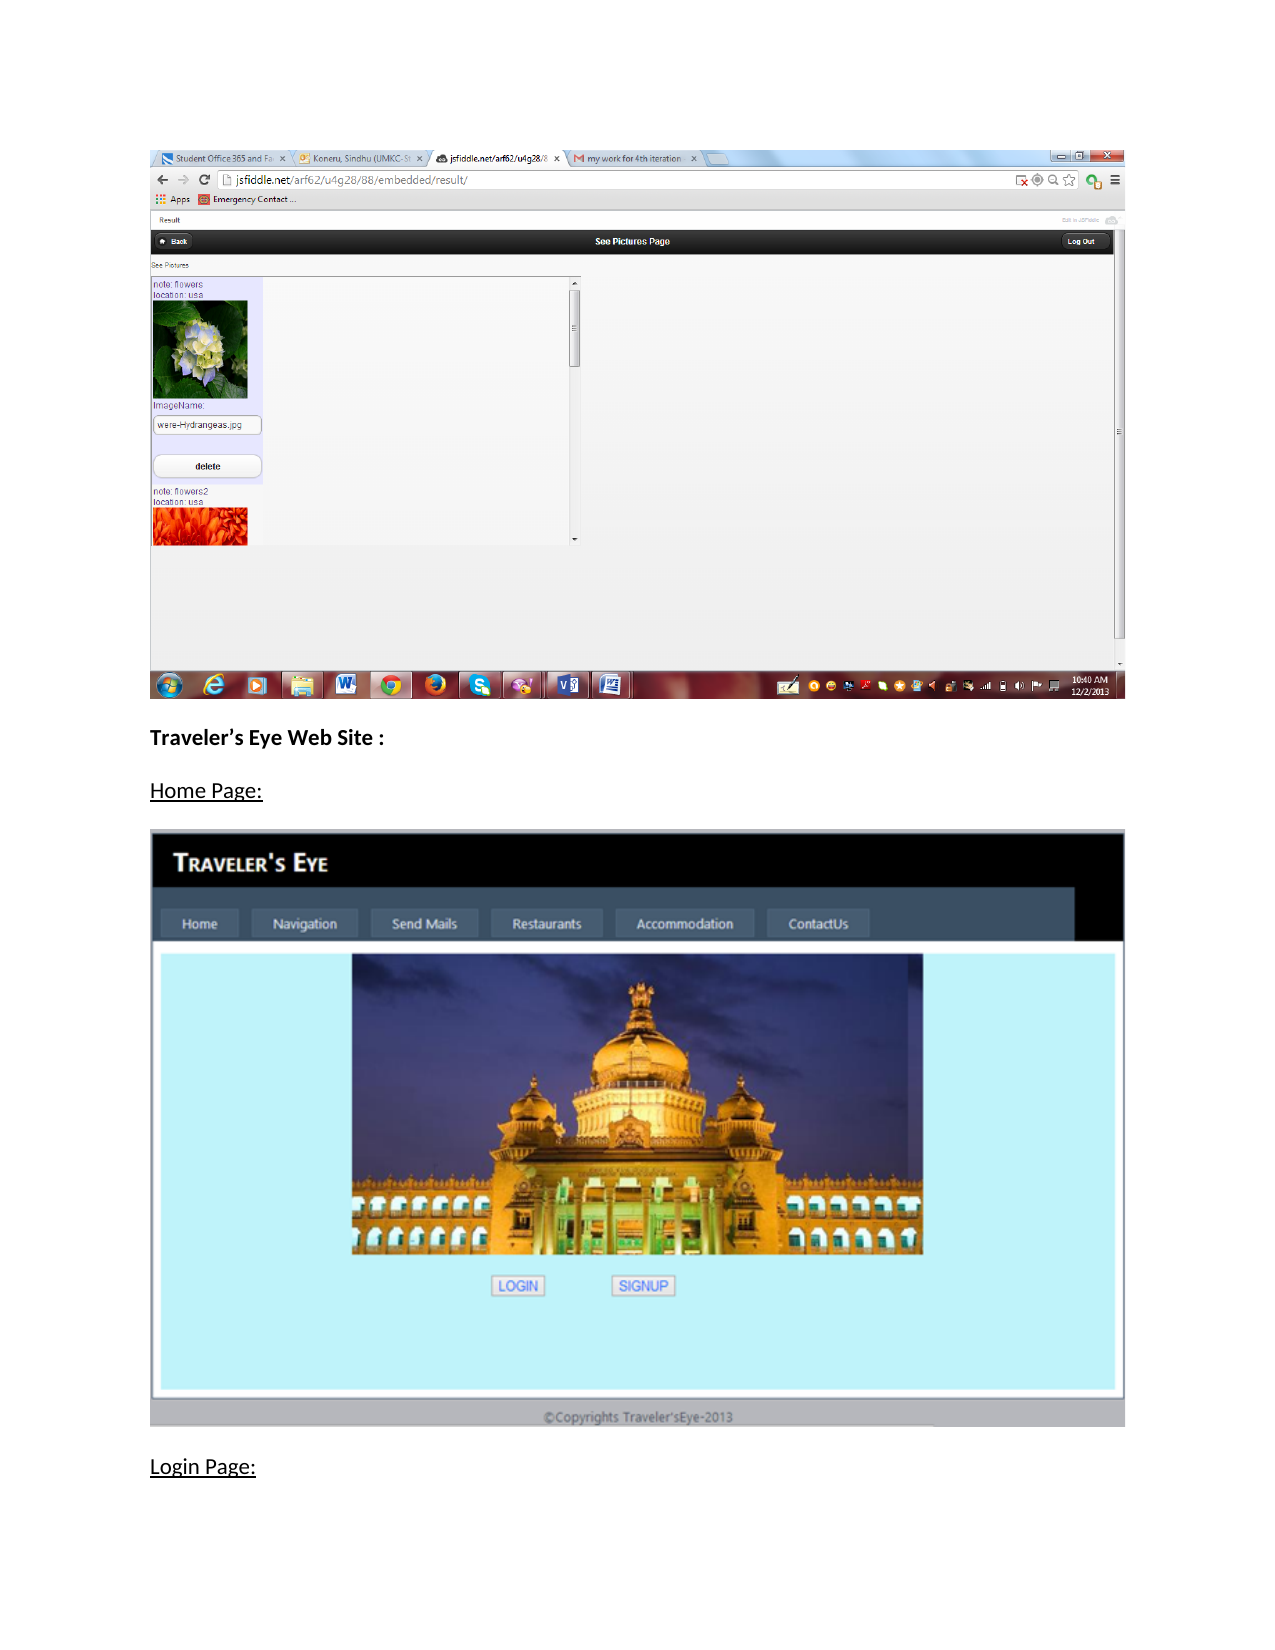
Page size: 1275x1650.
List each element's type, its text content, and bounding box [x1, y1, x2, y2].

text Home Page: [150, 776, 1125, 804]
text Login Page: [150, 1452, 1125, 1480]
picture [150, 150, 1125, 699]
picture [150, 829, 1125, 1427]
text Traveler’s Eye Web Site : [150, 723, 1125, 751]
